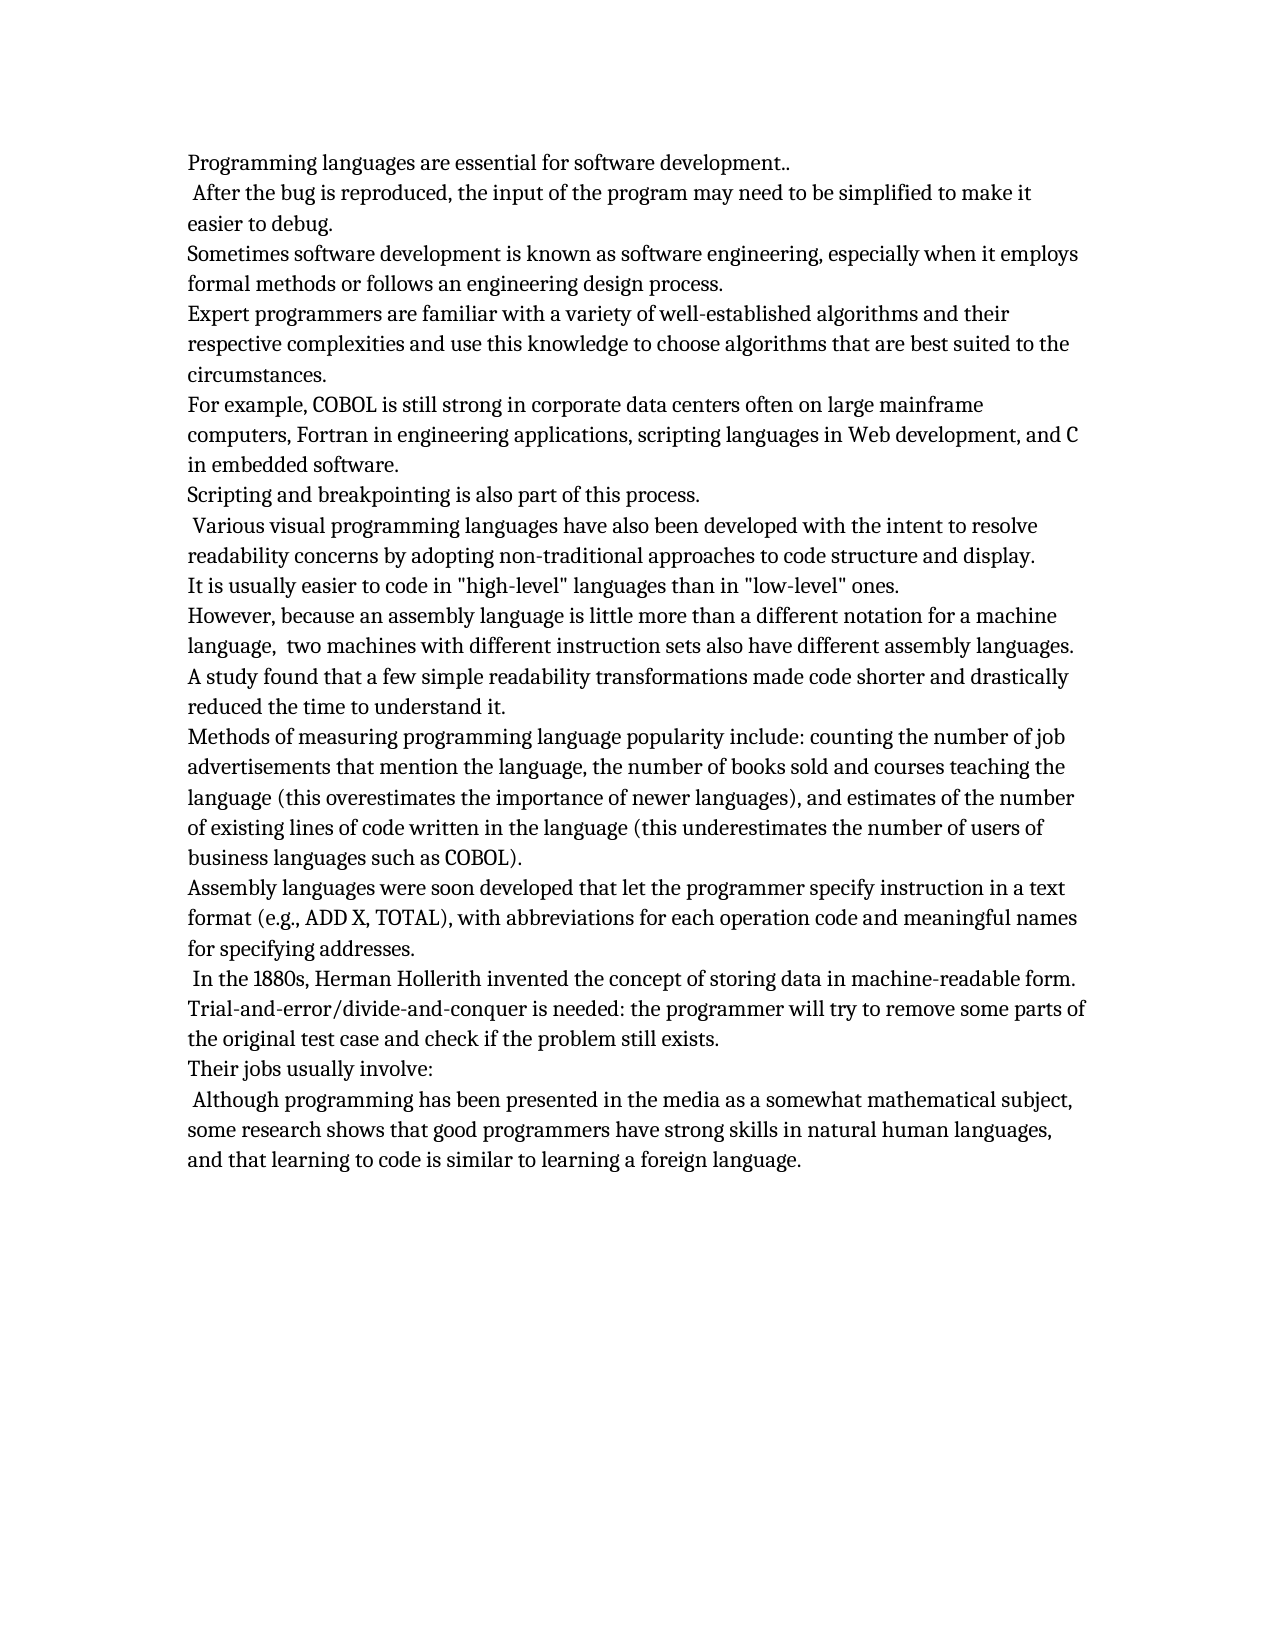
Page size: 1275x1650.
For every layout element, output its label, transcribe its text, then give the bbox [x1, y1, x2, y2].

text Programming languages are essential for software development.. After the bug is reproduced, the input of the program may need to be simplified to make it easier to debug. Sometimes software development is known as software engineering, especially when it employs formal methods or follows an engineering design process. Expert programmers are familiar with a variety of well-established algorithms and their respective complexities and use this knowledge to choose algorithms that are best suited to the circumstances. For example, COBOL is still strong in corporate data centers often on large mainframe computers, Fortran in engineering applications, scripting languages in Web development, and C in embedded software. Scripting and breakpointing is also part of this process. Various visual programming languages have also been developed with the intent to resolve readability concerns by adopting non-traditional approaches to code structure and display. It is usually easier to code in "high-level" languages than in "low-level" ones. However, because an assembly language is little more than a different notation for a machine language, two machines with different instruction sets also have different assembly languages. A study found that a few simple readability transformations made code shorter and drastically reduced the time to understand it. Methods of measuring programming language popularity include: counting the number of job advertisements that mention the language, the number of books sold and courses teaching the language (this overestimates the importance of newer languages), and estimates of the number of existing lines of code written in the language (this underestimates the number of users of business languages such as COBOL). Assembly languages were soon developed that let the programmer specify instruction in a text format (e.g., ADD X, TOTAL), with abbreviations for each operation code and meaningful names for specifying addresses. In the 1880s, Herman Hollerith invented the concept of storing data in machine-readable form. Trial-and-error/divide-and-conquer is needed: the programmer will try to remove some parts of the original test case and check if the problem still exists. Their jobs usually involve: Although programming has been presented in the media as a somewhat mathematical subject, some research shows that good programmers have strong skills in natural human languages, and that learning to code is similar to learning a foreign language. [187, 150, 1087, 1173]
